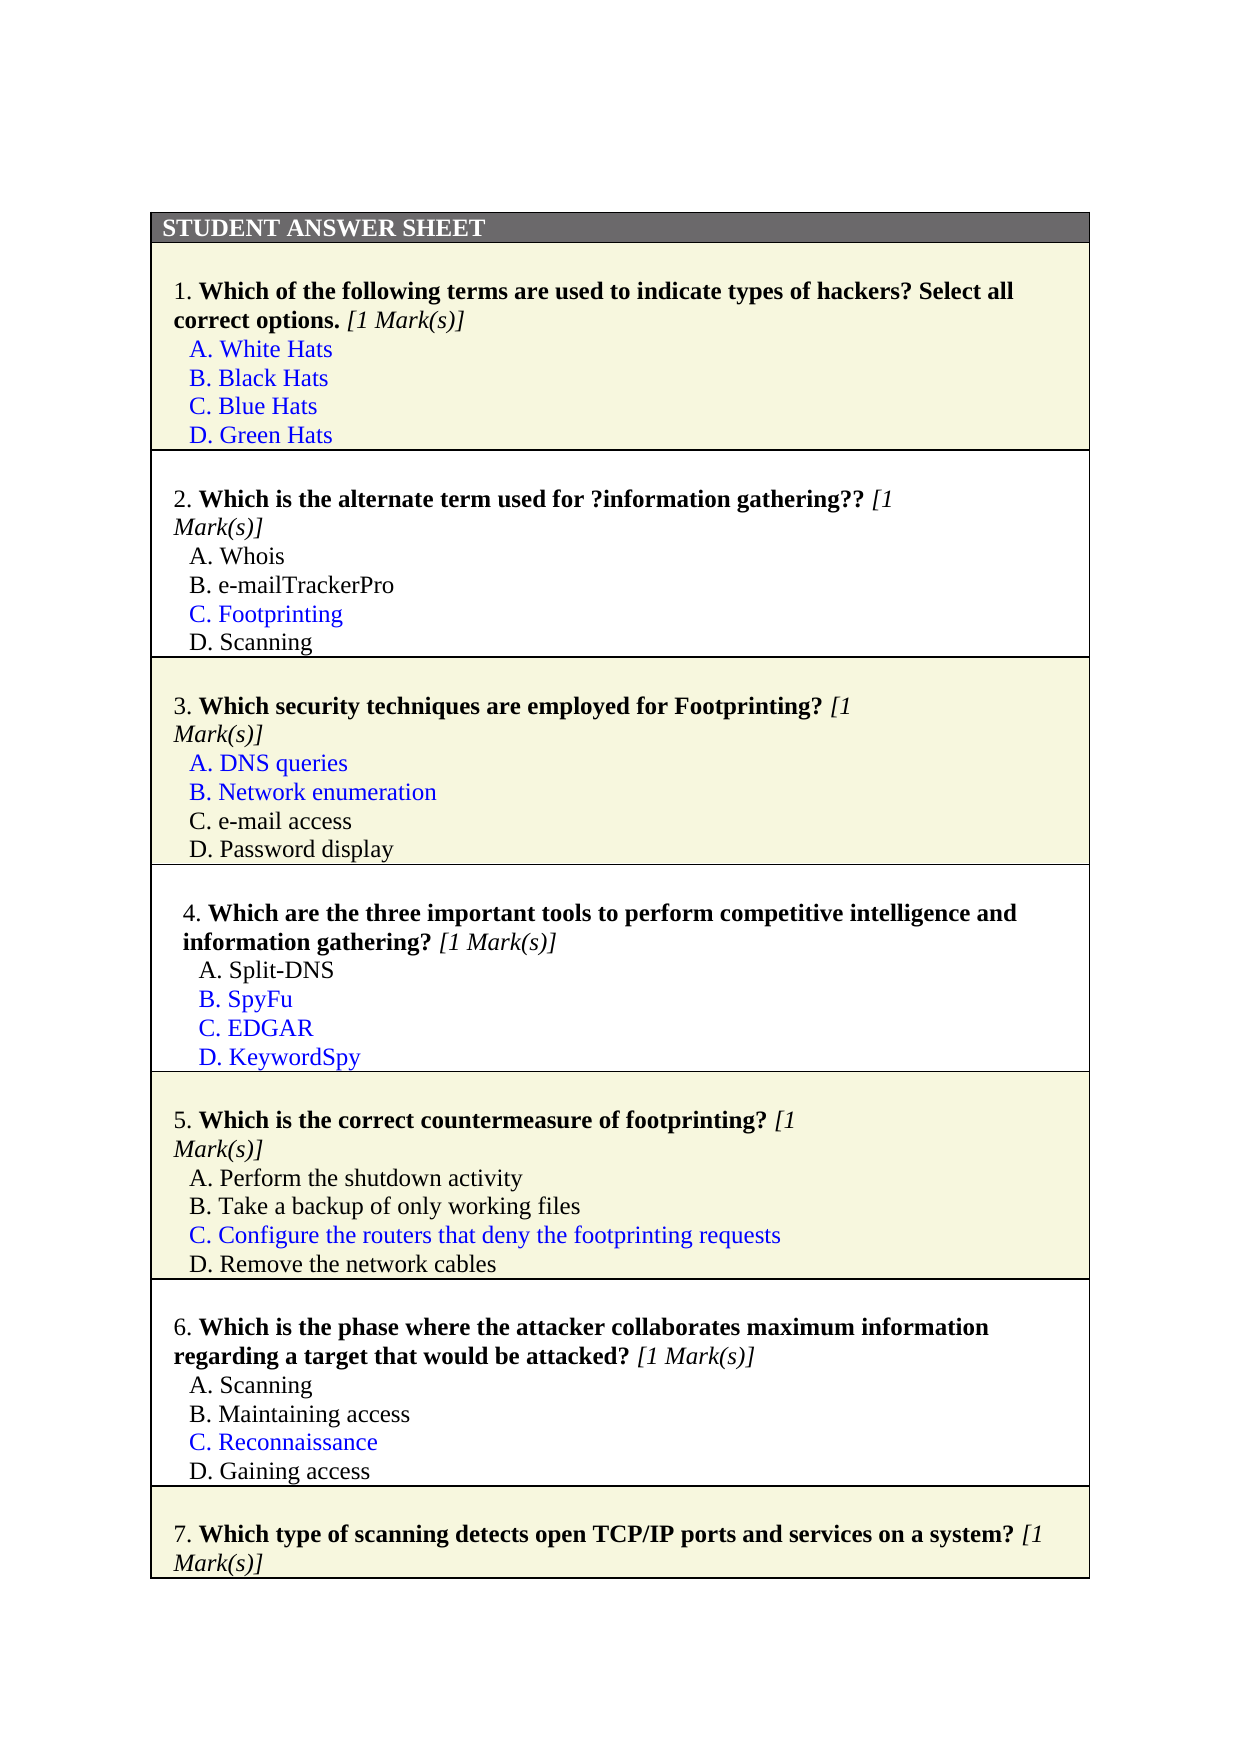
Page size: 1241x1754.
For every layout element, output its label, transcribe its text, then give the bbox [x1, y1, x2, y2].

table_header STUDENT ANSWER SHEET [152, 213, 1089, 242]
table_cell [152, 865, 1089, 1071]
table_cell [152, 243, 1089, 449]
table_cell [152, 1072, 1089, 1278]
table_cell [152, 1280, 1089, 1485]
table_cell [152, 658, 1089, 863]
table_cell [152, 1487, 1089, 1577]
table_cell [152, 451, 1089, 656]
